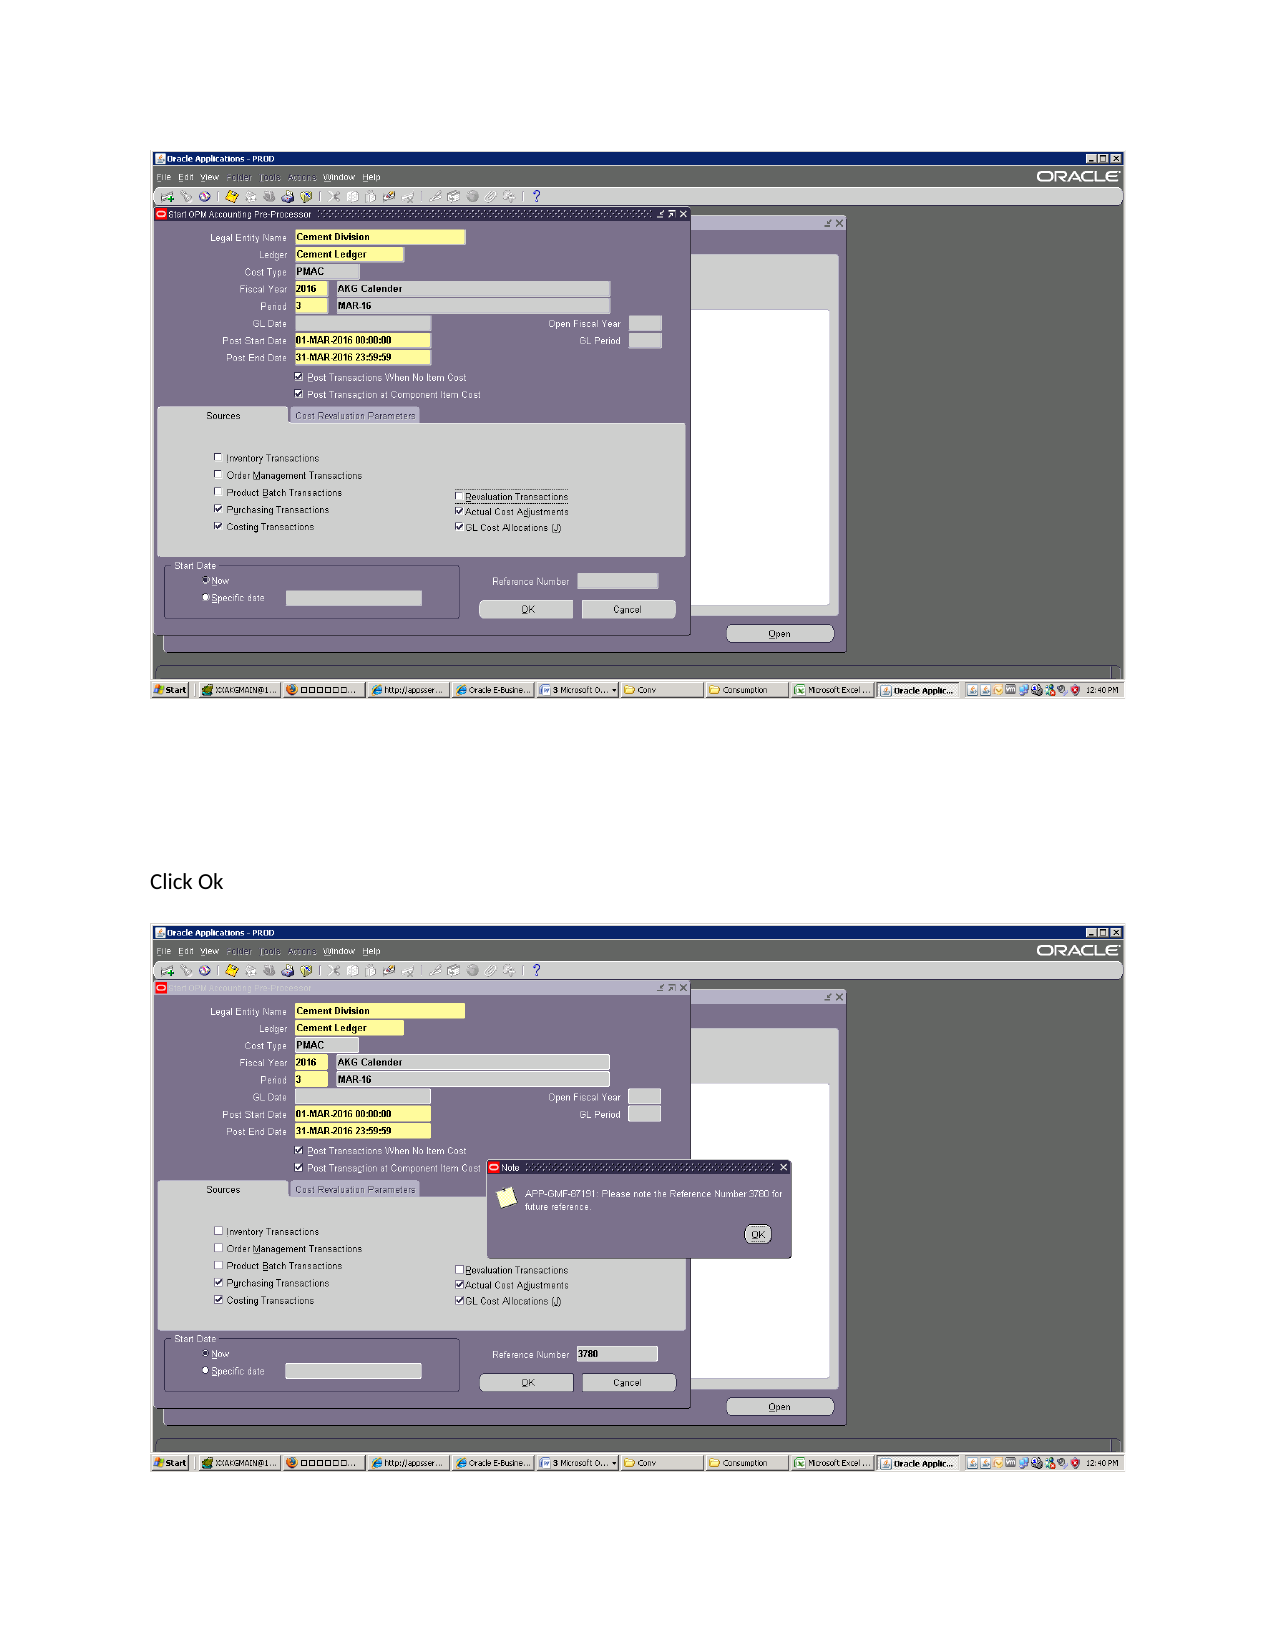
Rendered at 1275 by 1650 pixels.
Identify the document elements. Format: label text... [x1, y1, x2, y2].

text Click Ok [150, 867, 1125, 895]
picture [150, 150, 1125, 699]
picture [150, 923, 1125, 1472]
